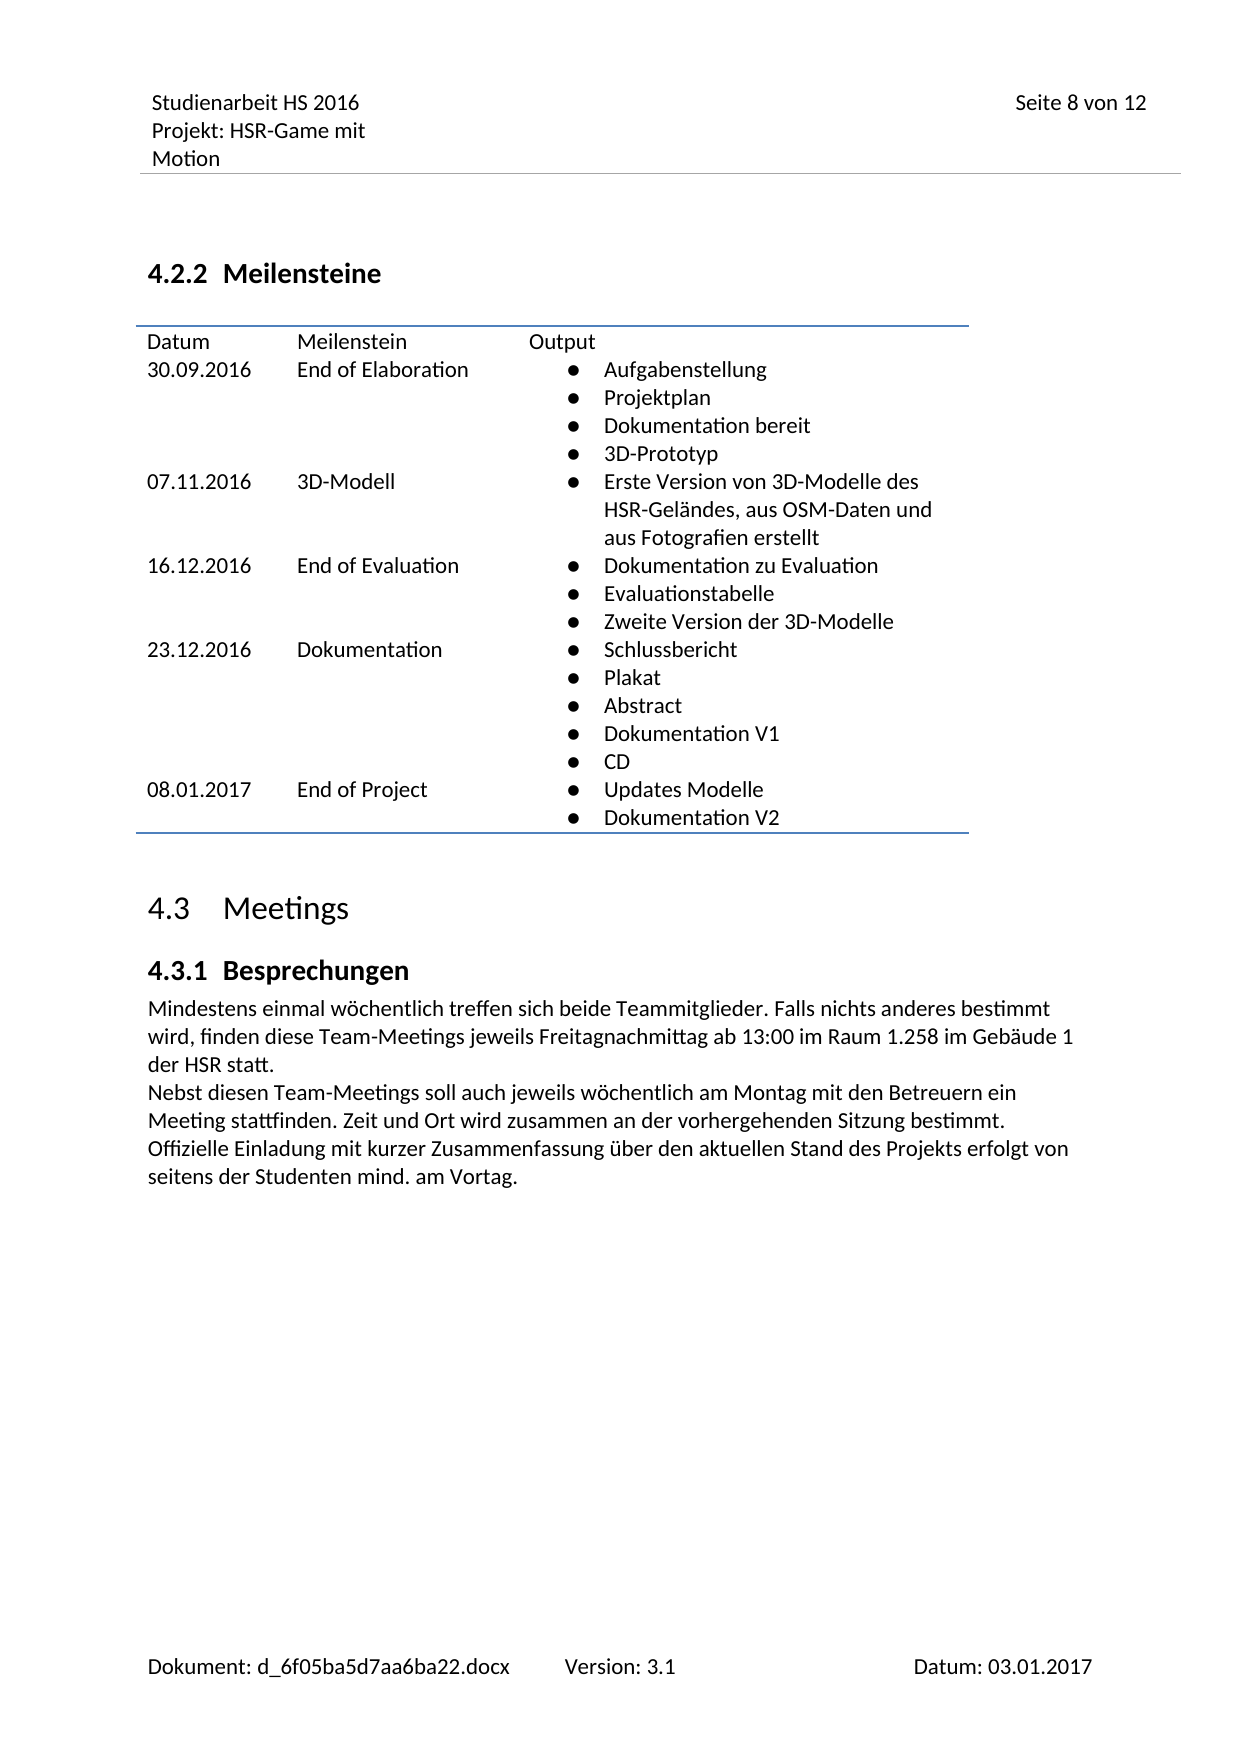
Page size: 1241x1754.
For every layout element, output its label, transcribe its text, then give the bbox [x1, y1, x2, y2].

subtitle Meilensteine [148, 255, 1093, 291]
table_cell End of Evaluation [286, 551, 518, 635]
table_cell Dokumentation [286, 635, 518, 776]
table_header Output [518, 327, 968, 355]
table_header Meilenstein [286, 327, 518, 355]
table_cell 08.01.2017 [136, 776, 286, 832]
table_cell End of Project [286, 776, 518, 832]
table_cell 16.12.2016 [136, 551, 286, 635]
table_cell 07.11.2016 [136, 467, 286, 551]
table_cell Dokumentation zu Evaluation Evaluationstabelle Zweite Version der 3D-Modelle [518, 551, 968, 635]
table_cell Erste Version von 3D-Modelle des HSR-Geländes, aus OSM-Daten und aus Fotografien erstellt [518, 467, 968, 551]
table_cell Updates Modelle Dokumentation V2 [518, 776, 968, 832]
text Nebst diesen Team-Meetings soll auch jeweils wöchentlich am Montag mit den Betreuern ein Meeting stattfinden. Zeit und Ort wird zusammen an der vorhergehenden Sitzung bestimmt. Offizielle Einladung mit kurzer Zusammenfassung über den aktuellen Stand des Projekts erfolgt von seitens der Studenten mind. am Vortag. [148, 1078, 1093, 1190]
table_cell Schlussbericht Plakat Abstract Dokumentation V1 CD [518, 635, 968, 776]
table_cell 30.09.2016 [136, 355, 286, 467]
table_header Datum [136, 327, 286, 355]
text Mindestens einmal wöchentlich treffen sich beide Teammitglieder. Falls nichts anderes bestimmt wird, finden diese Team-Meetings jeweils Freitagnachmittag ab 13:00 im Raum 1.258 im Gebäude 1 der HSR statt. [148, 994, 1093, 1078]
table_cell End of Elaboration [286, 355, 518, 467]
table_cell 23.12.2016 [136, 635, 286, 776]
subtitle Besprechungen [148, 952, 1093, 988]
table_cell 3D-Modell [286, 467, 518, 551]
table_cell Aufgabenstellung Projektplan Dokumentation bereit 3D-Prototyp [518, 355, 968, 467]
subtitle Meetings [148, 887, 1093, 927]
